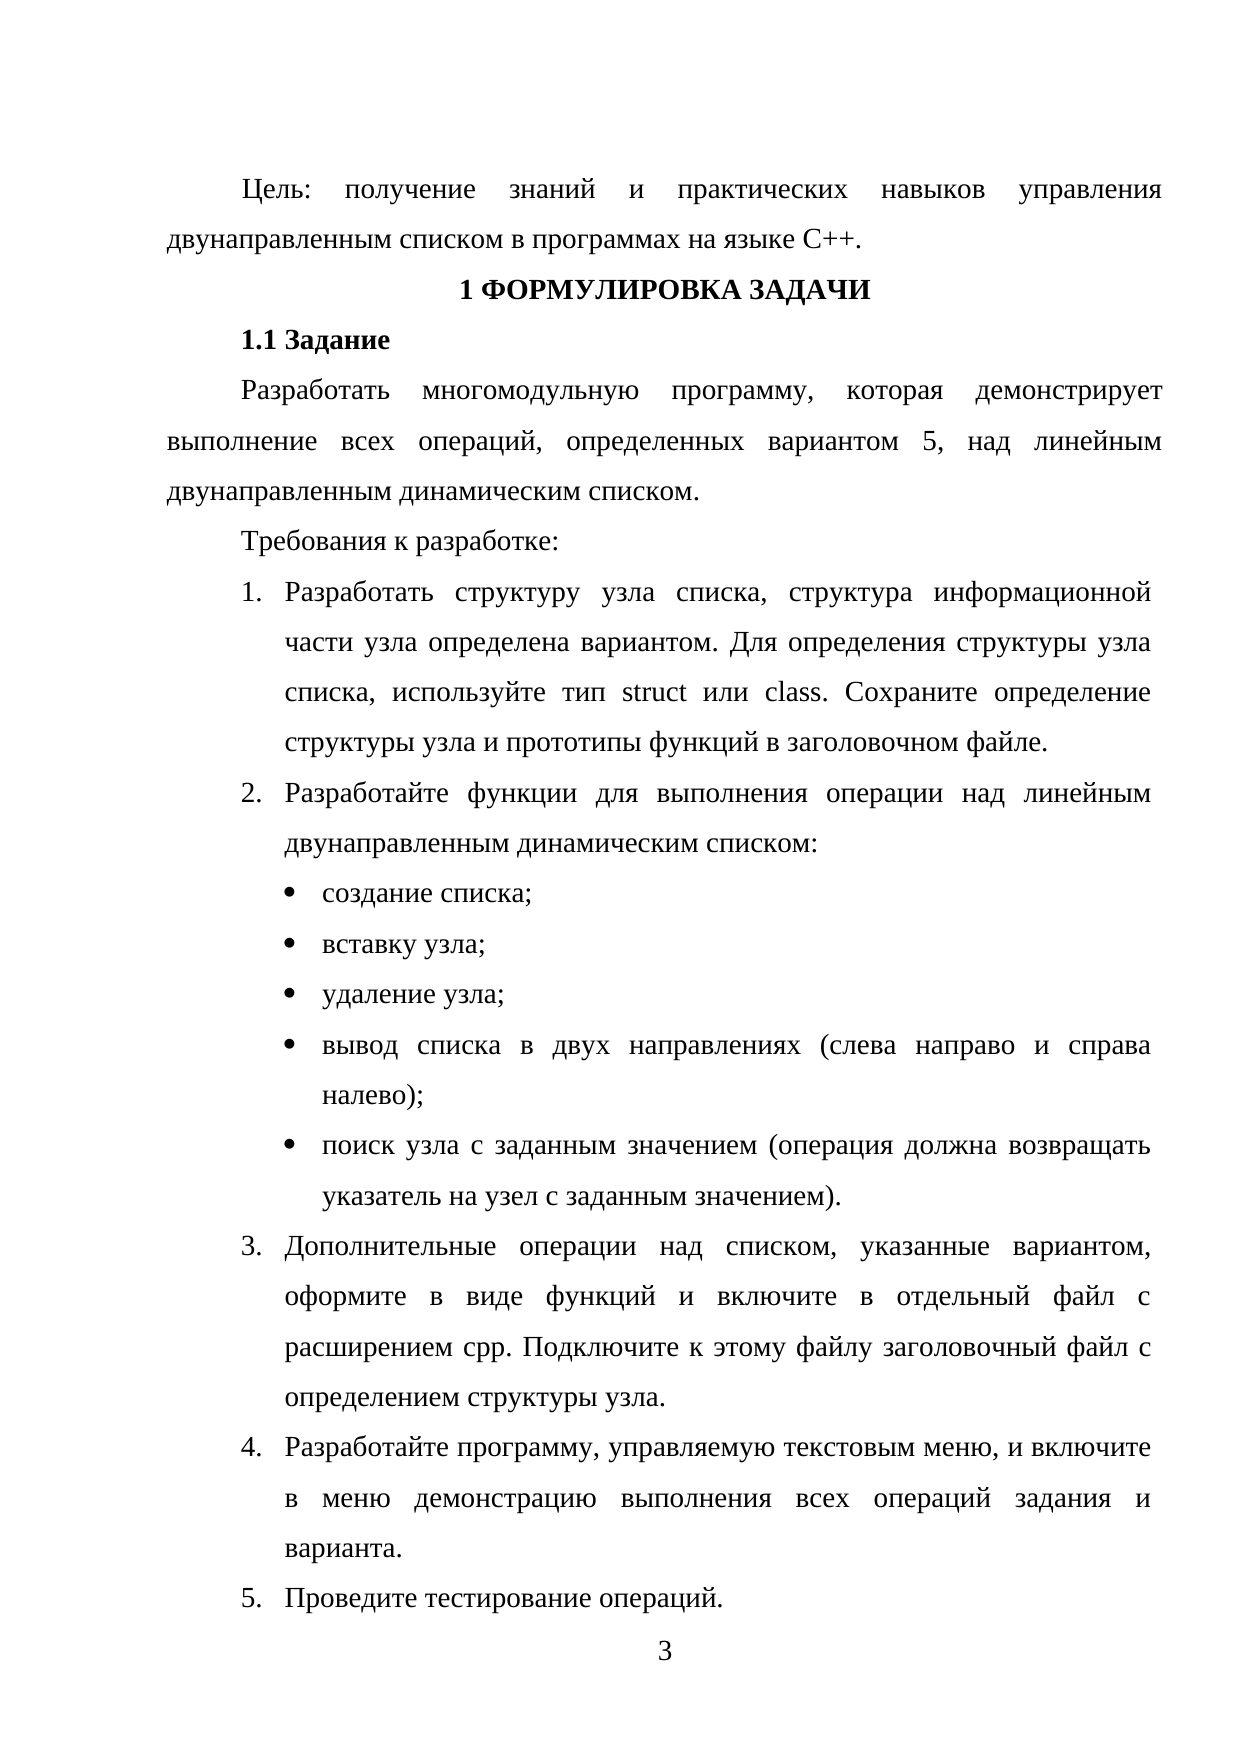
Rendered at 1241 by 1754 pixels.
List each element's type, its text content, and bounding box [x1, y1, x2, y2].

text Требования к разработке: [167, 523, 1163, 557]
list поиск узла с заданным значением (операция должна возвращать указатель на узел с заданным значением). [284, 1127, 1152, 1211]
list удаление узла; [284, 976, 1152, 1010]
list создание списка; [284, 876, 1152, 909]
list Разработайте функции для выполнения операции над линейным двунаправленным динамическим списком: [241, 775, 1152, 859]
list вставку узла; [284, 926, 1152, 959]
list Разработать структуру узла списка, структура информационной части узла определена вариантом. Для определения структуры узла списка, используйте тип struct или class. Сохраните определение структуры узла и прототипы функций в заголовочном файле. [241, 574, 1152, 758]
list Проведите тестирование операций. [241, 1580, 1152, 1614]
subtitle 1 ФОРМУЛИРОВКА ЗАДАЧИ [167, 272, 1163, 305]
text Разработать многомодульную программу, которая демонстрирует выполнение всех операций, определенных вариантом 5, над линейным двунаправленным динамическим списком. [167, 372, 1163, 507]
list Дополнительные операции над списком, указанные вариантом, оформите в виде функций и включите в отдельный файл с расширением cpp. Подключите к этому файлу заголовочный файл с определением структуры узла. [241, 1228, 1152, 1413]
list Разработайте программу, управляемую текстовым меню, и включите в меню демонстрацию выполнения всех операций задания и варианта. [241, 1429, 1152, 1564]
text Цель: получение знаний и практических навыков управления двунаправленным списком в программах на языке С++. [167, 171, 1163, 255]
list вывод списка в двух направлениях (слева направо и справа налево); [284, 1027, 1152, 1111]
subtitle Задание [241, 322, 1163, 356]
